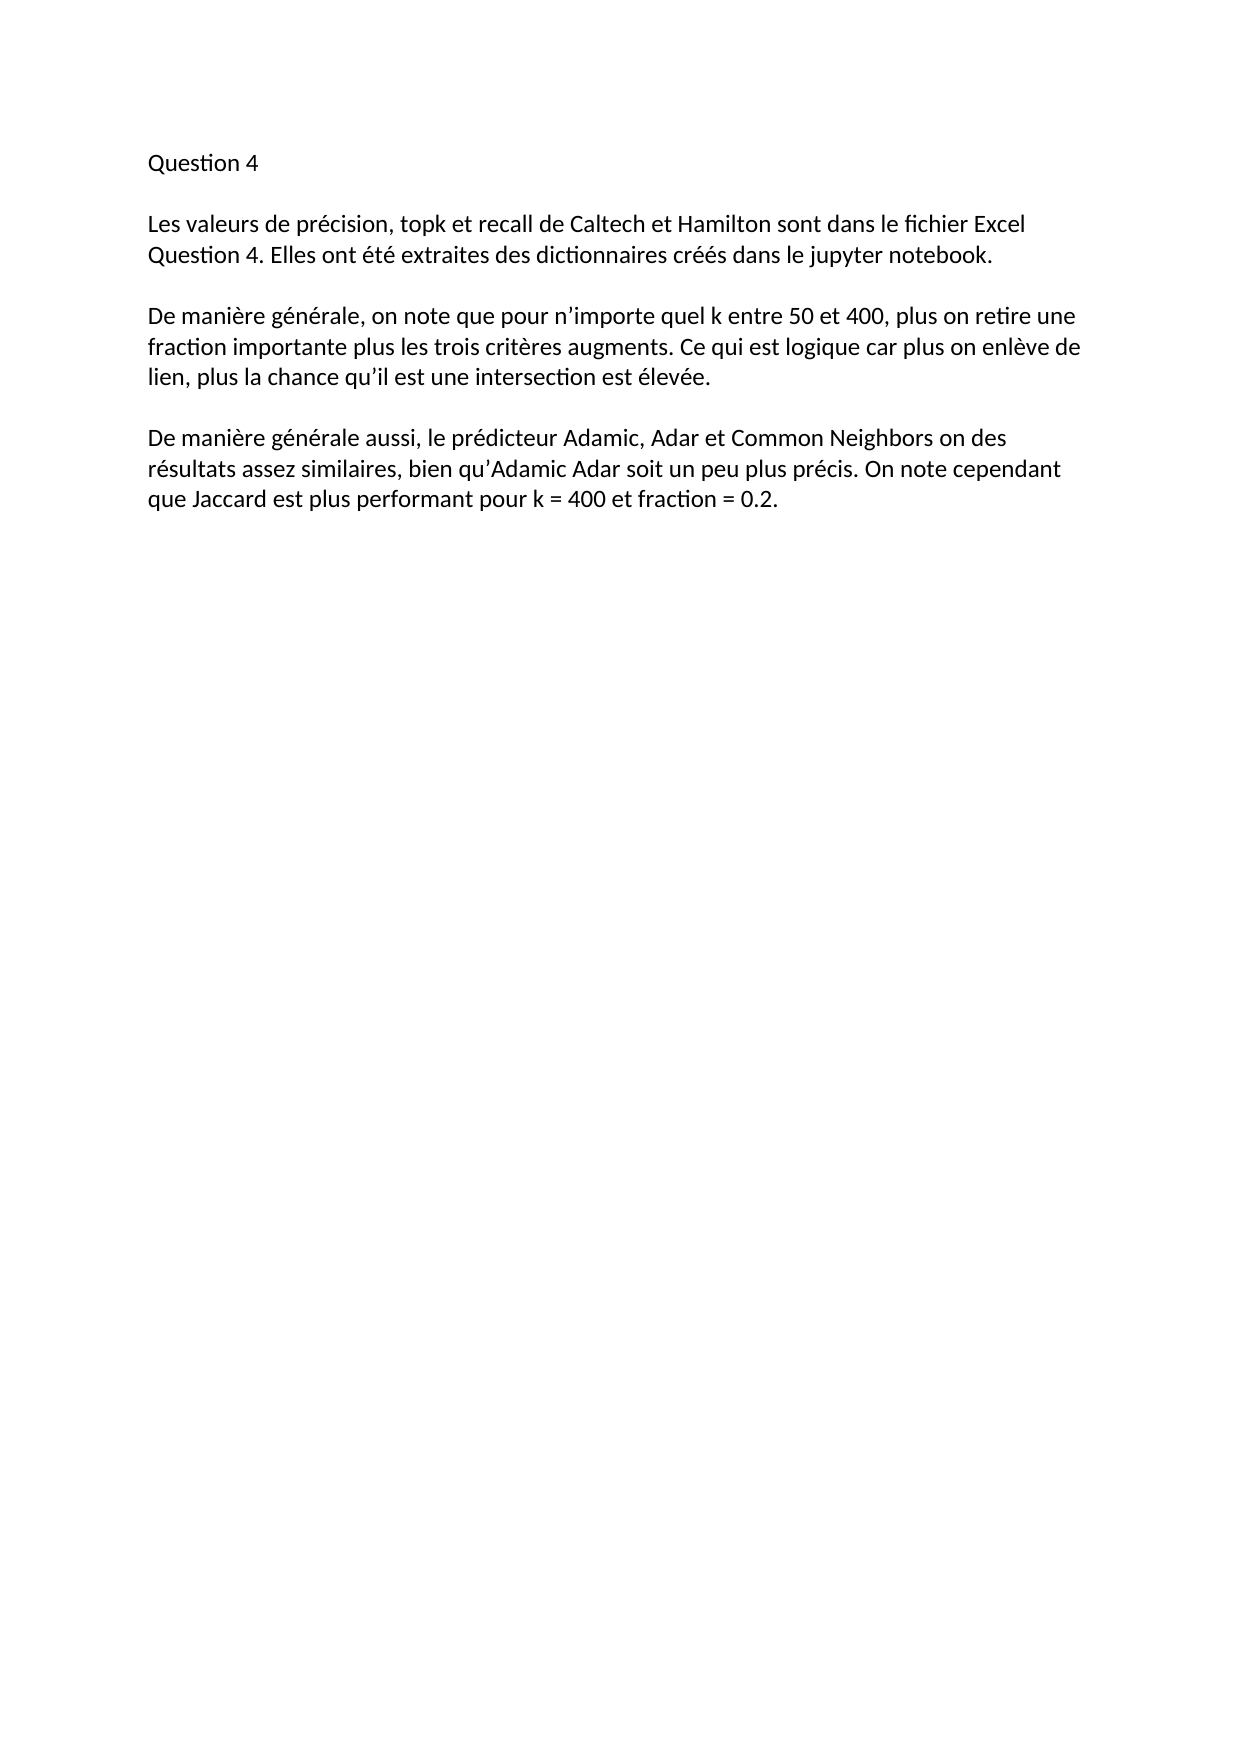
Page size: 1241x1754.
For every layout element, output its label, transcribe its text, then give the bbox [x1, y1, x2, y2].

text De manière générale aussi, le prédicteur Adamic, Adar et Common Neighbors on des résultats assez similaires, bien qu’Adamic Adar soit un peu plus précis. On note cependant que Jaccard est plus performant pour k = 400 et fraction = 0.2. [148, 422, 1093, 514]
text Question 4 [148, 148, 1093, 178]
text Les valeurs de précision, topk et recall de Caltech et Hamilton sont dans le fichier Excel Question 4. Elles ont été extraites des dictionnaires créés dans le jupyter notebook. [148, 209, 1093, 270]
text De manière générale, on note que pour n’importe quel k entre 50 et 400, plus on retire une fraction importante plus les trois critères augments. Ce qui est logique car plus on enlève de lien, plus la chance qu’il est une intersection est élevée. [148, 300, 1093, 392]
